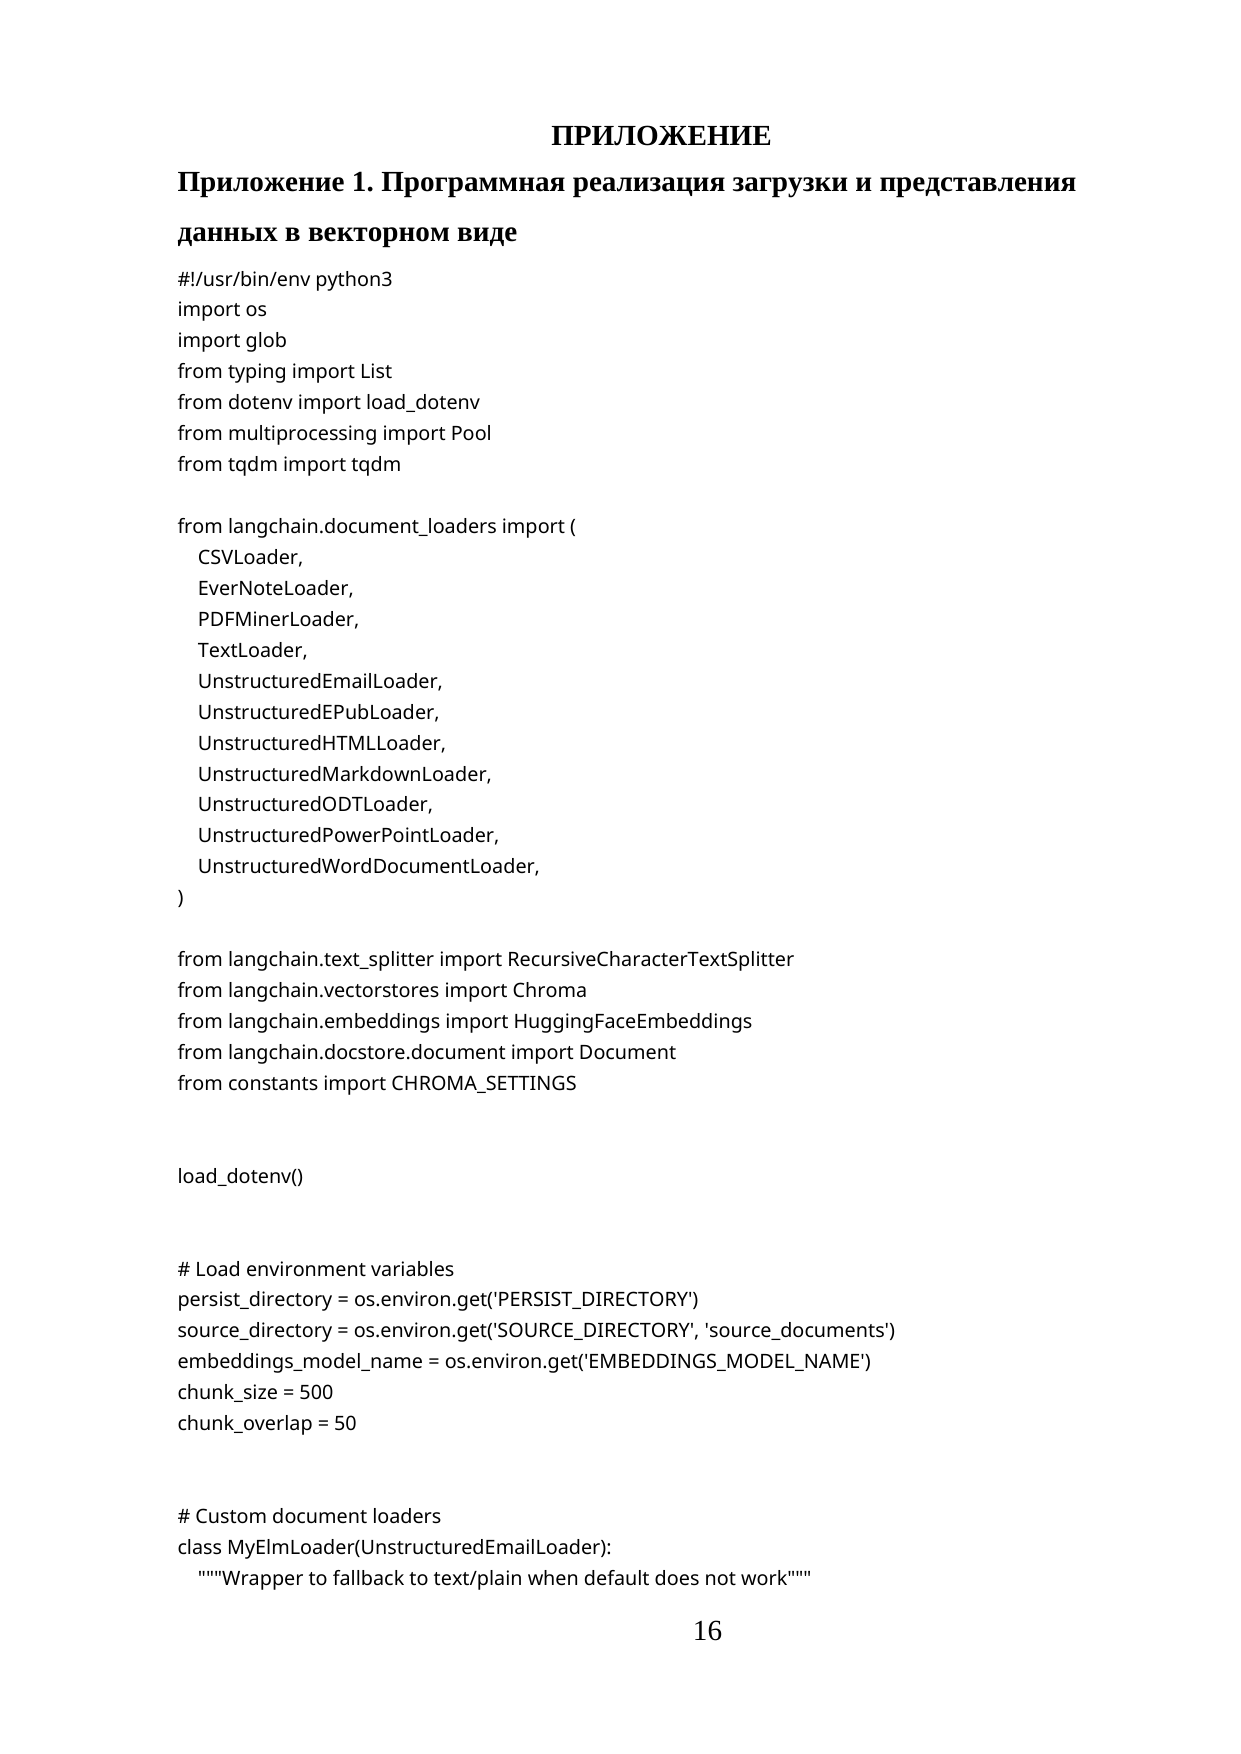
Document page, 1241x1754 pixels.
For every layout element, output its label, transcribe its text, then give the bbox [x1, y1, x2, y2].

text TextLoader, [177, 636, 1152, 663]
text UnstructuredEmailLoader, [177, 667, 1152, 694]
text """Wrapper to fallback to text/plain when default does not work""" [177, 1564, 1152, 1591]
text chunk_size = 500 [177, 1378, 1152, 1406]
text from typing import List [177, 358, 1152, 384]
text from tqdm import tqdm [177, 450, 1152, 477]
subtitle Приложение 1. Программная реализация загрузки и представления данных в векторном виде [177, 164, 1152, 248]
text EverNoteLoader, [177, 574, 1152, 601]
text CSVLoader, [177, 543, 1152, 570]
text chunk_overlap = 50 [177, 1409, 1152, 1436]
text source_directory = os.environ.get('SOURCE_DIRECTORY', 'source_documents') [177, 1317, 1152, 1344]
text from langchain.embeddings import HuggingFaceEmbeddings [177, 1007, 1152, 1034]
text from langchain.document_loaders import ( [177, 512, 1152, 539]
text UnstructuredHTMLLoader, [177, 729, 1152, 756]
text # Custom document loaders [177, 1502, 1152, 1529]
text ) [177, 883, 1152, 911]
text load_dotenv() [177, 1162, 1152, 1189]
text from multiprocessing import Pool [177, 419, 1152, 446]
text # Load environment variables [177, 1255, 1152, 1282]
text UnstructuredPowerPointLoader, [177, 822, 1152, 849]
text UnstructuredMarkdownLoader, [177, 760, 1152, 787]
text from langchain.text_splitter import RecursiveCharacterTextSplitter [177, 945, 1152, 972]
text from langchain.docstore.document import Document [177, 1038, 1152, 1065]
text embeddings_model_name = os.environ.get('EMBEDDINGS_MODEL_NAME') [177, 1348, 1152, 1374]
text #!/usr/bin/env python3 [177, 265, 1152, 292]
text from langchain.vectorstores import Chroma [177, 976, 1152, 1003]
text PDFMinerLoader, [177, 605, 1152, 632]
text import glob [177, 327, 1152, 354]
text UnstructuredODTLoader, [177, 791, 1152, 818]
text from constants import CHROMA_SETTINGS [177, 1069, 1152, 1096]
text UnstructuredEPubLoader, [177, 698, 1152, 725]
text from dotenv import load_dotenv [177, 388, 1152, 416]
text class MyElmLoader(UnstructuredEmailLoader): [177, 1533, 1152, 1560]
text UnstructuredWordDocumentLoader, [177, 853, 1152, 879]
subtitle ПРИЛОЖЕНИЕ [177, 118, 1146, 152]
text import os [177, 296, 1152, 323]
text persist_directory = os.environ.get('PERSIST_DIRECTORY') [177, 1286, 1152, 1313]
